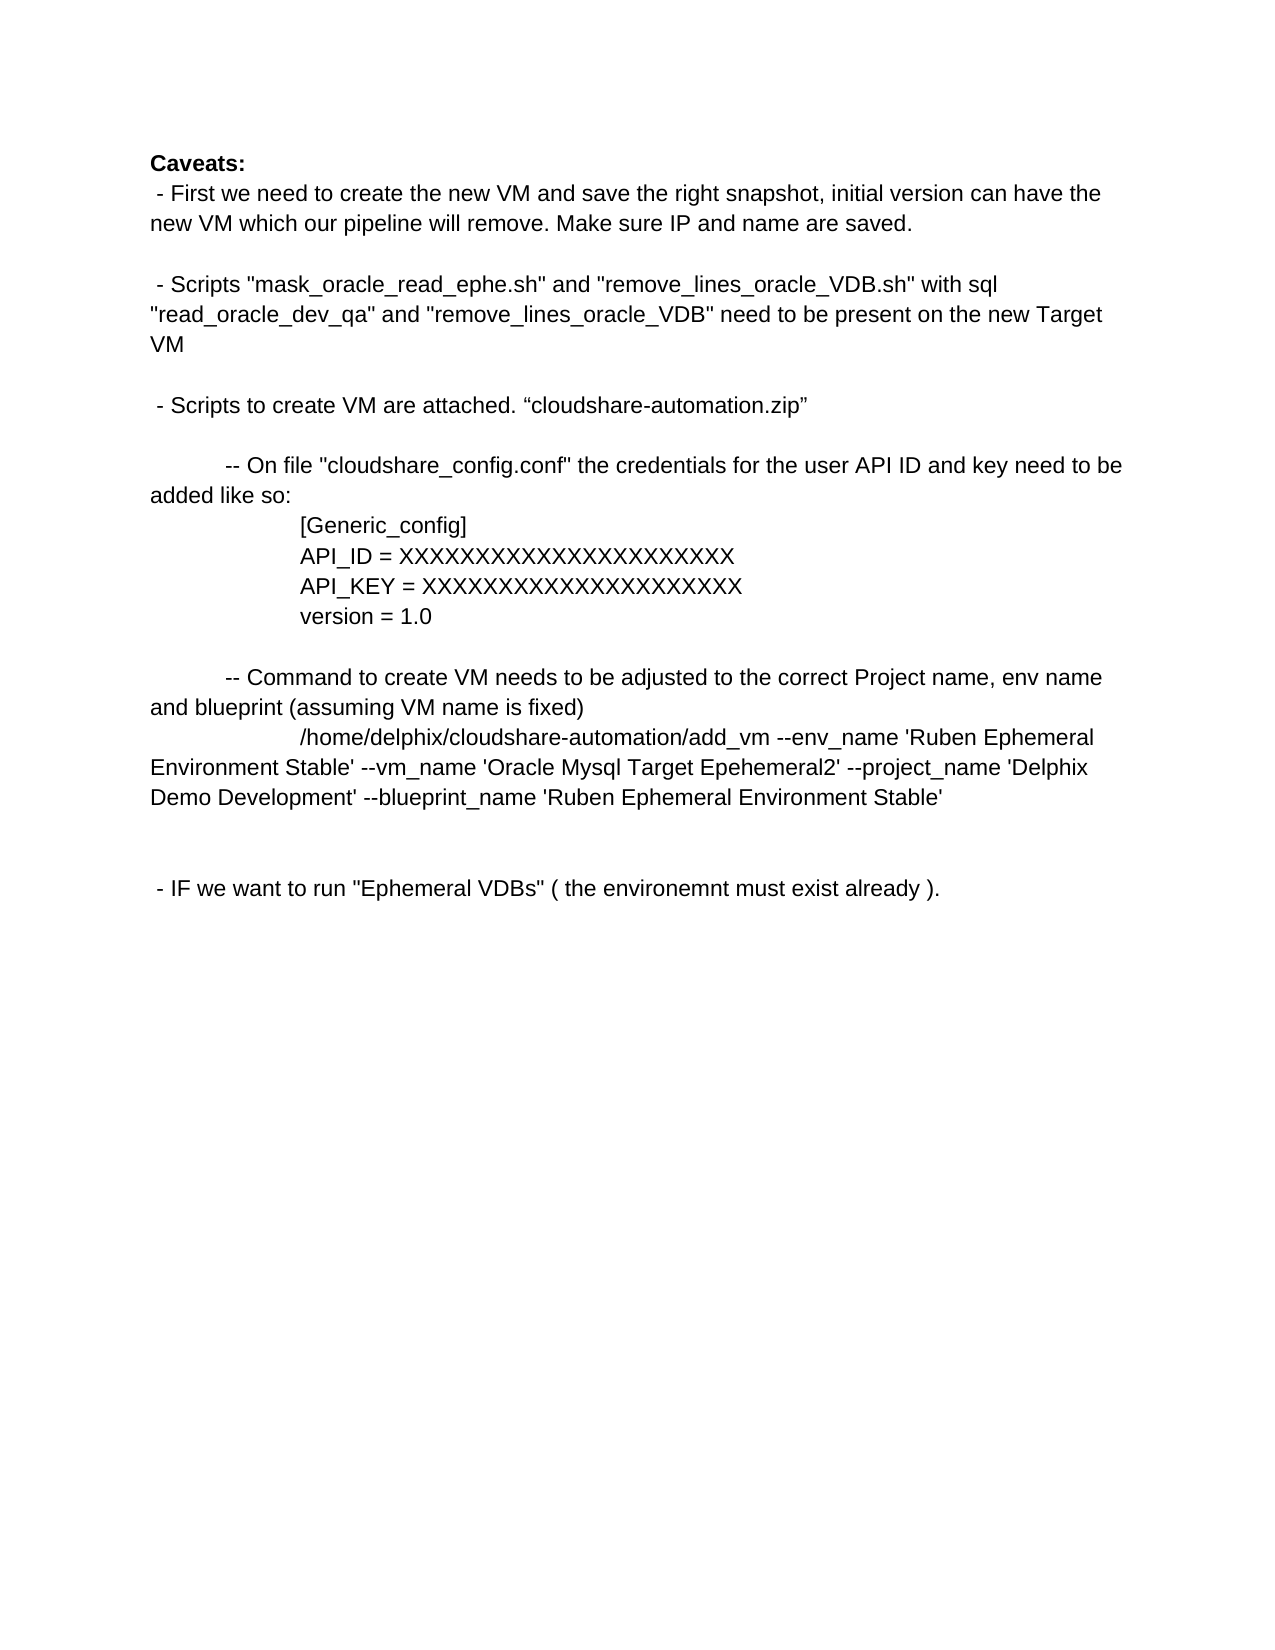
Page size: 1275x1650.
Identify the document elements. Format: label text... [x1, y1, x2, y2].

text Caveats: [150, 150, 1125, 176]
text -- Command to create VM needs to be adjusted to the correct Project name, env name and blueprint (assuming VM name is fixed) [150, 663, 1125, 720]
text /home/delphix/cloudshare-automation/add_vm --env_name 'Ruben Ephemeral Environment Stable' --vm_name 'Oracle Mysql Target Epehemeral2' --project_name 'Delphix Demo Development' --blueprint_name 'Ruben Ephemeral Environment Stable' [150, 724, 1125, 811]
text - First we need to create the new VM and save the right snapshot, initial version can have the new VM which our pipeline will remove. Make sure IP and name are saved. [150, 180, 1125, 237]
text API_ID = XXXXXXXXXXXXXXXXXXXXXX [150, 543, 1125, 569]
text API_KEY = XXXXXXXXXXXXXXXXXXXXX [150, 573, 1125, 599]
text - IF we want to run "Ephemeral VDBs" ( the environemnt must exist already ). [150, 875, 1125, 901]
text version = 1.0 [150, 603, 1125, 629]
text - Scripts "mask_oracle_read_ephe.sh" and "remove_lines_oracle_VDB.sh" with sql "read_oracle_dev_qa" and "remove_lines_oracle_VDB" need to be present on the new Target VM [150, 271, 1125, 358]
text -- On file "cloudshare_config.conf" the credentials for the user API ID and key need to be added like so: [150, 452, 1125, 509]
text [Generic_config] [150, 512, 1125, 539]
text - Scripts to create VM are attached. “cloudshare-automation.zip” [150, 392, 1125, 418]
